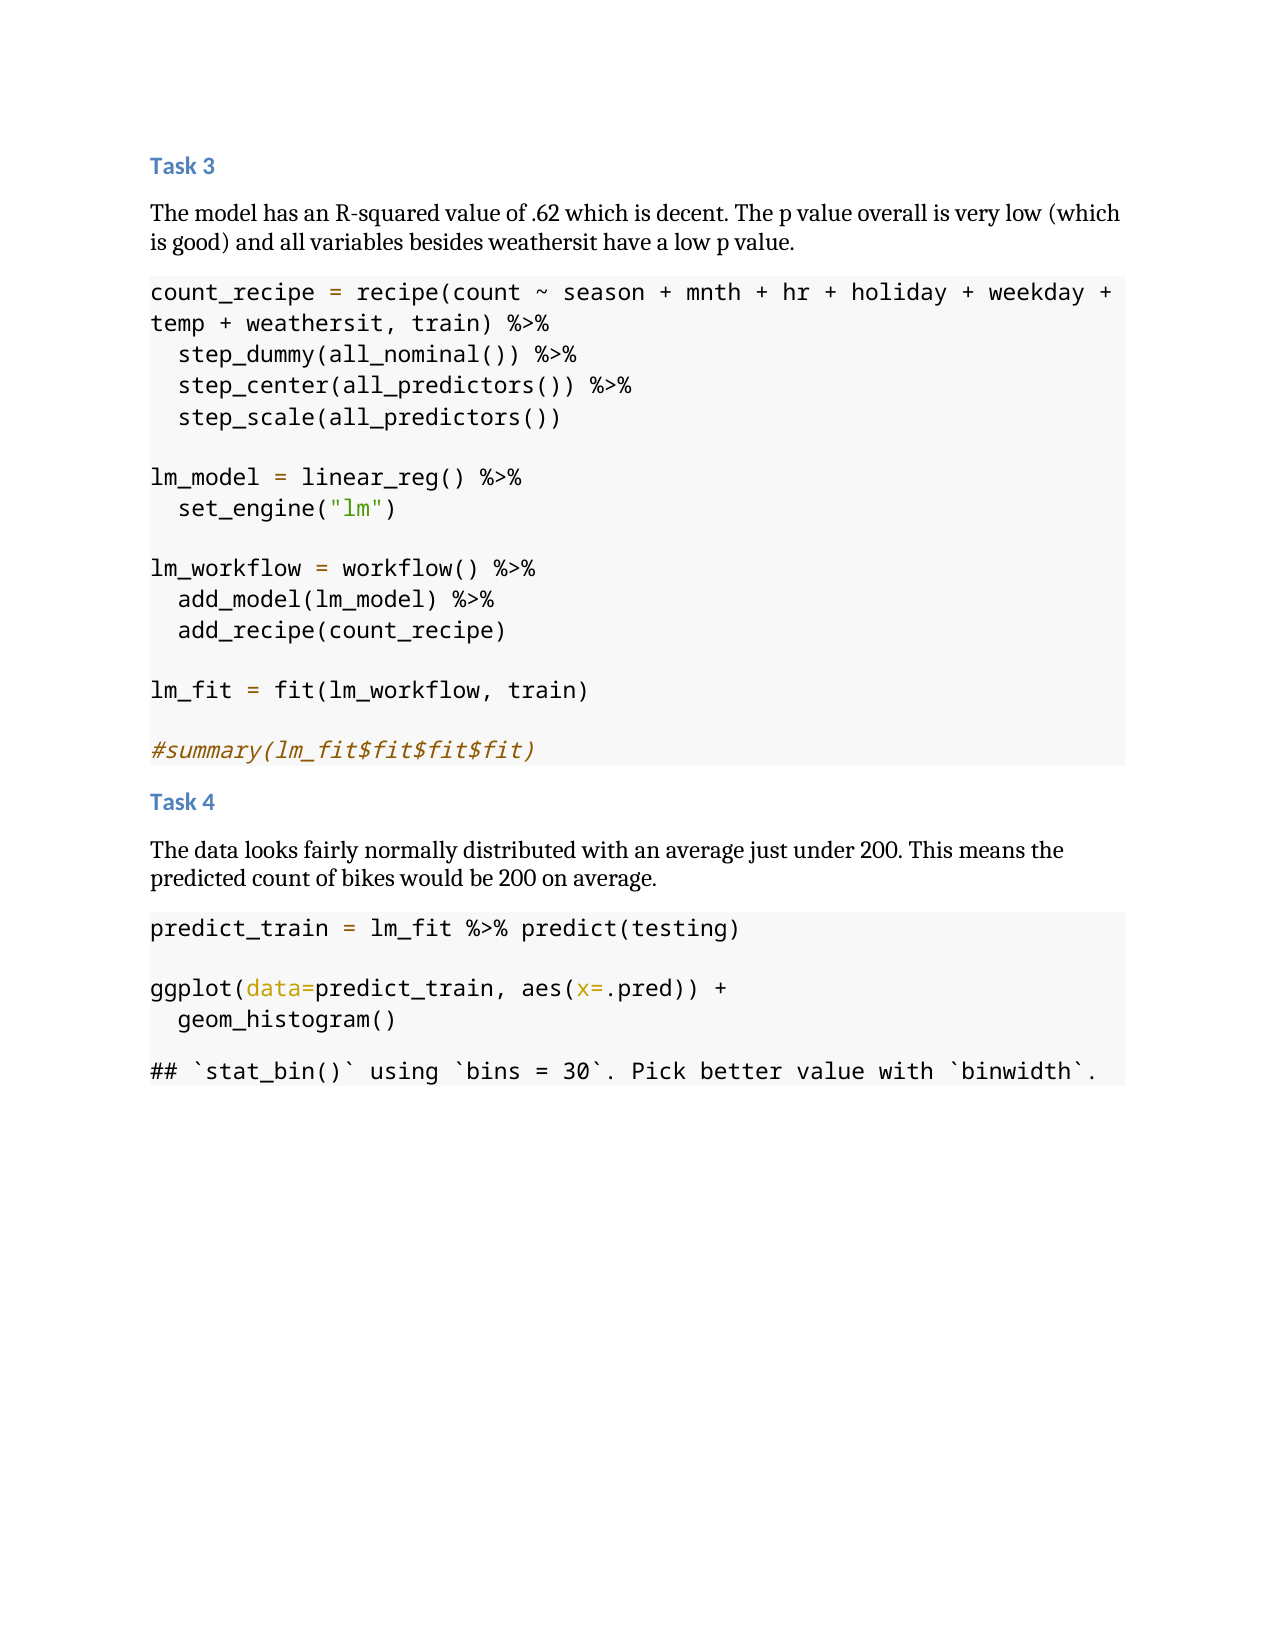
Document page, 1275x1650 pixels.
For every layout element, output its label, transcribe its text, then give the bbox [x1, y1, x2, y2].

subtitle Task 4 [150, 786, 1125, 817]
text ## `stat_bin()` using `bins = 30`. Pick better value with `binwidth`. [150, 1055, 1125, 1086]
text count_recipe = recipe(count ~ season + mnth + hr + holiday + weekday + temp + weathersit, train) %>% step_dummy(all_nominal()) %>% step_center(all_predictors()) %>% step_scale(all_predictors()) lm_model = linear_reg() %>% set_engine("lm") lm_workflow = workflow() %>% add_model(lm_model) %>% add_recipe(count_recipe) lm_fit = fit(lm_workflow, train) #summary(lm_fit$fit$fit$fit) [150, 276, 1125, 766]
text The data looks fairly normally distributed with an average just under 200. This means the predicted count of bikes would be 200 on average. [150, 836, 1125, 893]
text predict_train = lm_fit %>% predict(testing) ggplot(data=predict_train, aes(x=.pred)) + geom_histogram() [150, 912, 1125, 1034]
text The model has an R-squared value of .62 which is decent. The p value overall is very low (which is good) and all variables besides weathersit have a low p value. [150, 199, 1125, 257]
subtitle Task 3 [150, 150, 1125, 181]
